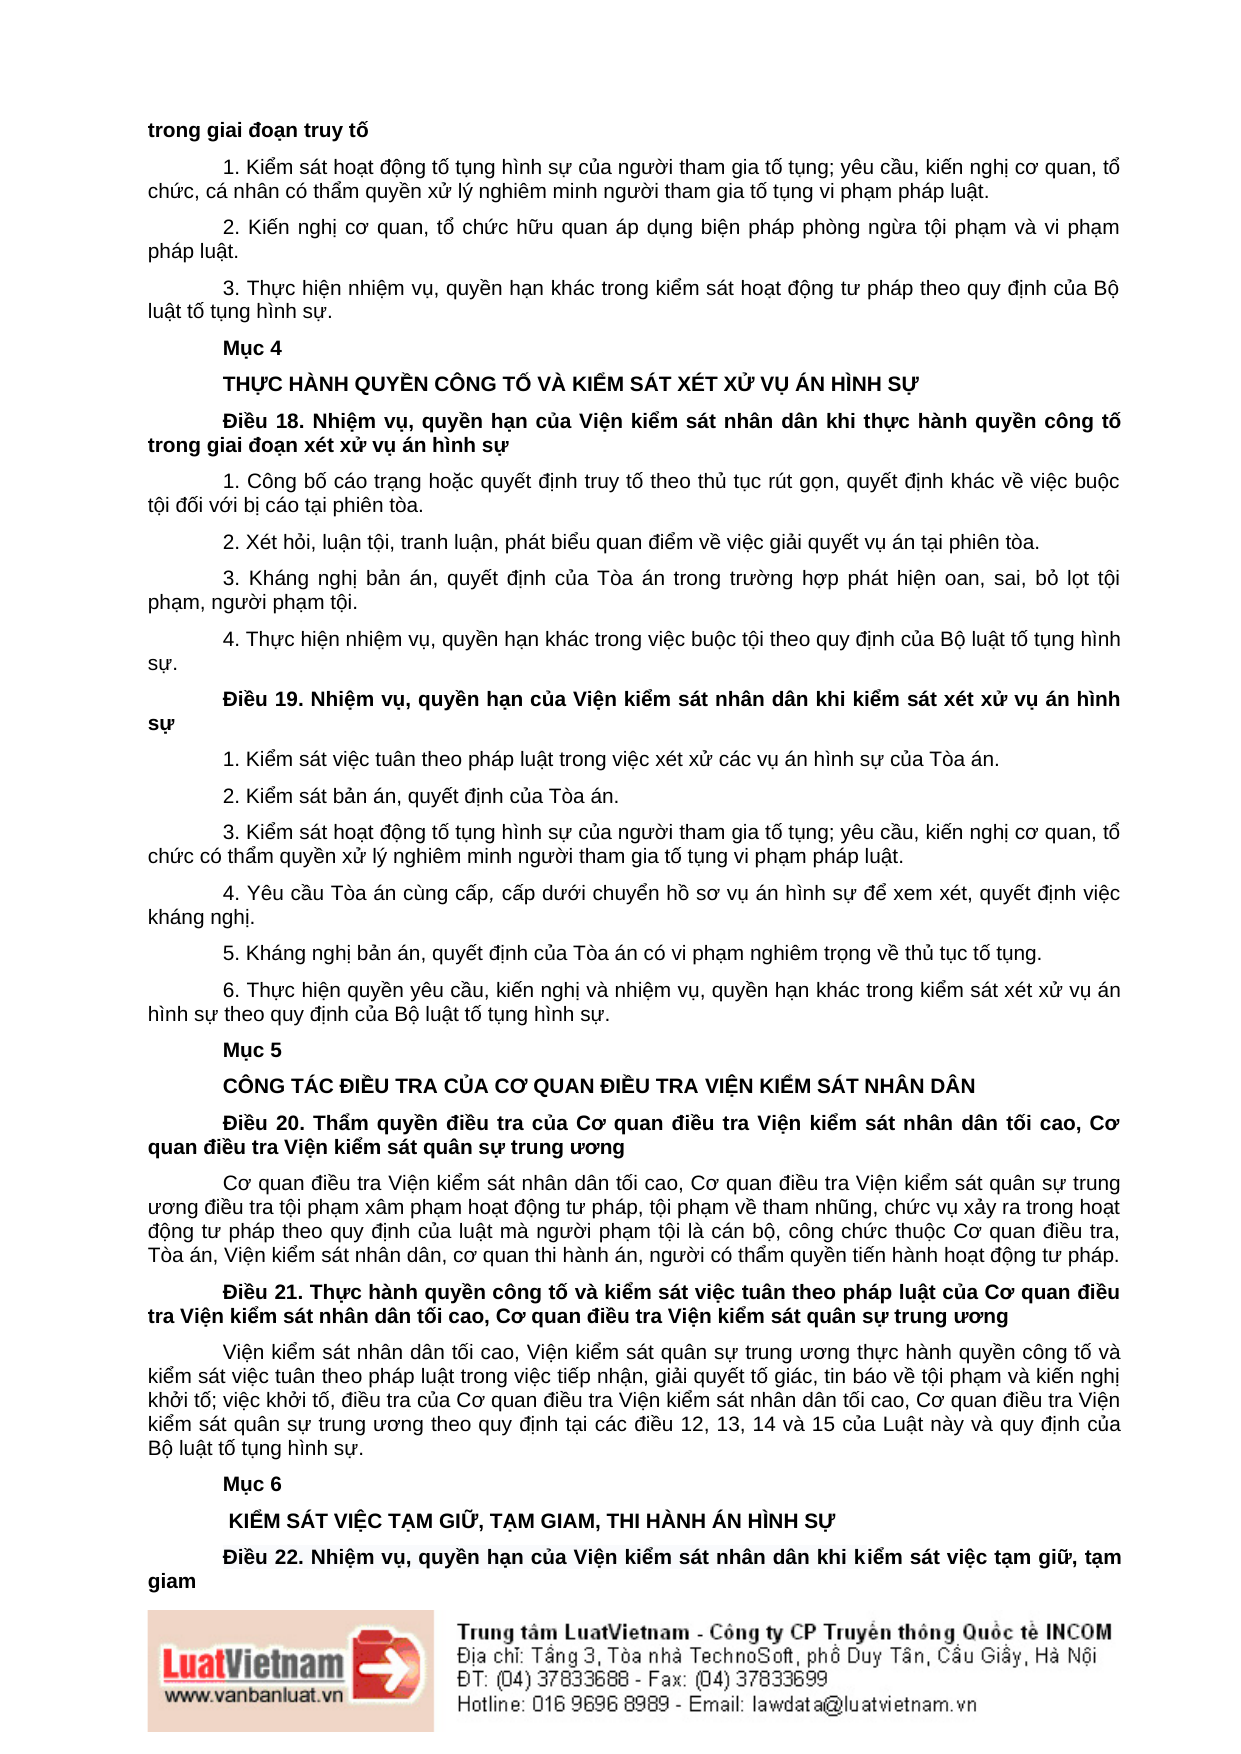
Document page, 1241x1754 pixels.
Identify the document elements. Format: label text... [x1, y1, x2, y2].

text 3. Kháng nghị bản án, quyết định của Tòa án trong trường hợp phát hiện oan, sai, bỏ lọt tội phạm, người phạm tội. [148, 566, 1122, 614]
text Mục 6 [148, 1472, 1122, 1496]
text Điều 20. Thẩm quyền điều tra của Cơ quan điều tra Viện kiểm sát nhân dân tối cao, Cơ quan điều tra Viện kiểm sát quân sự trung ương [148, 1111, 1122, 1159]
text Điều 22. Nhiệm vụ, quyền hạn của Viện kiểm sát nhân dân khi kiểm sát việc tạm giữ, tạm giam [148, 1545, 1122, 1593]
text 4. Yêu cầu Tòa án cùng cấp, cấp dưới chuyển hồ sơ vụ án hình sự để xem xét, quyết định việc kháng nghị. [148, 881, 1122, 928]
text Điều 18. Nhiệm vụ, quyền hạn của Viện kiểm sát nhân dân khi thực hành quyền công tố trong giai đoạn xét xử vụ án hình sự [148, 409, 1122, 457]
text 2. Kiến nghị cơ quan, tổ chức hữu quan áp dụng biện pháp phòng ngừa tội phạm và vi phạm pháp luật. [148, 215, 1122, 263]
text 1. Công bố cáo trạng hoặc quyết định truy tố theo thủ tục rút gọn, quyết định khác về việc buộc tội đối với bị cáo tại phiên tòa. [148, 469, 1122, 517]
text 4. Thực hiện nhiệm vụ, quyền hạn khác trong việc buộc tội theo quy định của Bộ luật tố tụng hình sự. [148, 626, 1122, 674]
text 3. Thực hiện nhiệm vụ, quyền hạn khác trong kiểm sát hoạt động tư pháp theo quy định của Bộ luật tố tụng hình sự. [148, 275, 1122, 323]
text THỰC HÀNH QUYỀN CÔNG TỐ VÀ KIỂM SÁT XÉT XỬ VỤ ÁN HÌNH SỰ [148, 372, 1122, 396]
text 5. Kháng nghị bản án, quyết định của Tòa án có vi phạm nghiêm trọng về thủ tục tố tụng. [148, 941, 1122, 965]
picture [147, 1610, 1122, 1732]
text 6. Thực hiện quyền yêu cầu, kiến nghị và nhiệm vụ, quyền hạn khác trong kiểm sát xét xử vụ án hình sự theo quy định của Bộ luật tố tụng hình sự. [148, 977, 1122, 1025]
text Viện kiểm sát nhân dân tối cao, Viện kiểm sát quân sự trung ương thực hành quyền công tố và kiểm sát việc tuân theo pháp luật trong việc tiếp nhận, giải quyết tố giác, tin báo về tội phạm và kiến nghị khởi tố; việc khởi tố, điều tra của Cơ quan điều tra Viện kiểm sát nhân dân tối cao, Cơ quan điều tra Viện kiểm sát quân sự trung ương theo quy định tại các điều 12, 13, 14 và 15 của Luật này và quy định của Bộ luật tố tụng hình sự. [148, 1340, 1122, 1460]
text Mục 4 [148, 336, 1122, 360]
text Mục 5 [148, 1038, 1122, 1062]
text KIỂM SÁT VIỆC TẠM GIỮ, TẠM GIAM, THI HÀNH ÁN HÌNH SỰ [148, 1509, 1122, 1533]
text CÔNG TÁC ĐIỀU TRA CỦA CƠ QUAN ĐIỀU TRA VIỆN KIỂM SÁT NHÂN DÂN [148, 1074, 1122, 1098]
text 1. Kiểm sát hoạt động tố tụng hình sự của người tham gia tố tụng; yêu cầu, kiến nghị cơ quan, tổ chức, cá nhân có thẩm quyền xử lý nghiêm minh người tham gia tố tụng vi phạm pháp luật. [148, 154, 1122, 202]
text Cơ quan điều tra Viện kiểm sát nhân dân tối cao, Cơ quan điều tra Viện kiểm sát quân sự trung ương điều tra tội phạm xâm phạm hoạt động tư pháp, tội phạm về tham nhũng, chức vụ xảy ra trong hoạt động tư pháp theo quy định của luật mà người phạm tội là cán bộ, công chức thuộc Cơ quan điều tra, Tòa án, Viện kiểm sát nhân dân, cơ quan thi hành án, người có thẩm quyền tiến hành hoạt động tư pháp. [148, 1171, 1122, 1267]
text 2. Kiểm sát bản án, quyết định của Tòa án. [148, 784, 1122, 808]
text Điều 17. Nhiệm vụ, quyền hạn của Viện kiểm sát nhân dân khi kiểm sát hoạt động tư pháp trong giai đoạn truy tố [148, 118, 1122, 142]
text 3. Kiểm sát hoạt động tố tụng hình sự của người tham gia tố tụng; yêu cầu, kiến nghị cơ quan, tổ chức có thẩm quyền xử lý nghiêm minh người tham gia tố tụng vi phạm pháp luật. [148, 820, 1122, 868]
text 1. Kiểm sát việc tuân theo pháp luật trong việc xét xử các vụ án hình sự của Tòa án. [148, 747, 1122, 771]
text Điều 19. Nhiệm vụ, quyền hạn của Viện kiểm sát nhân dân khi kiểm sát xét xử vụ án hình sự [148, 687, 1122, 735]
text 2. Xét hỏi, luận tội, tranh luận, phát biểu quan điểm về việc giải quyết vụ án tại phiên tòa. [148, 529, 1122, 553]
text Điều 21. Thực hành quyền công tố và kiểm sát việc tuân theo pháp luật của Cơ quan điều tra Viện kiểm sát nhân dân tối cao, Cơ quan điều tra Viện kiểm sát quân sự trung ương [148, 1279, 1122, 1327]
